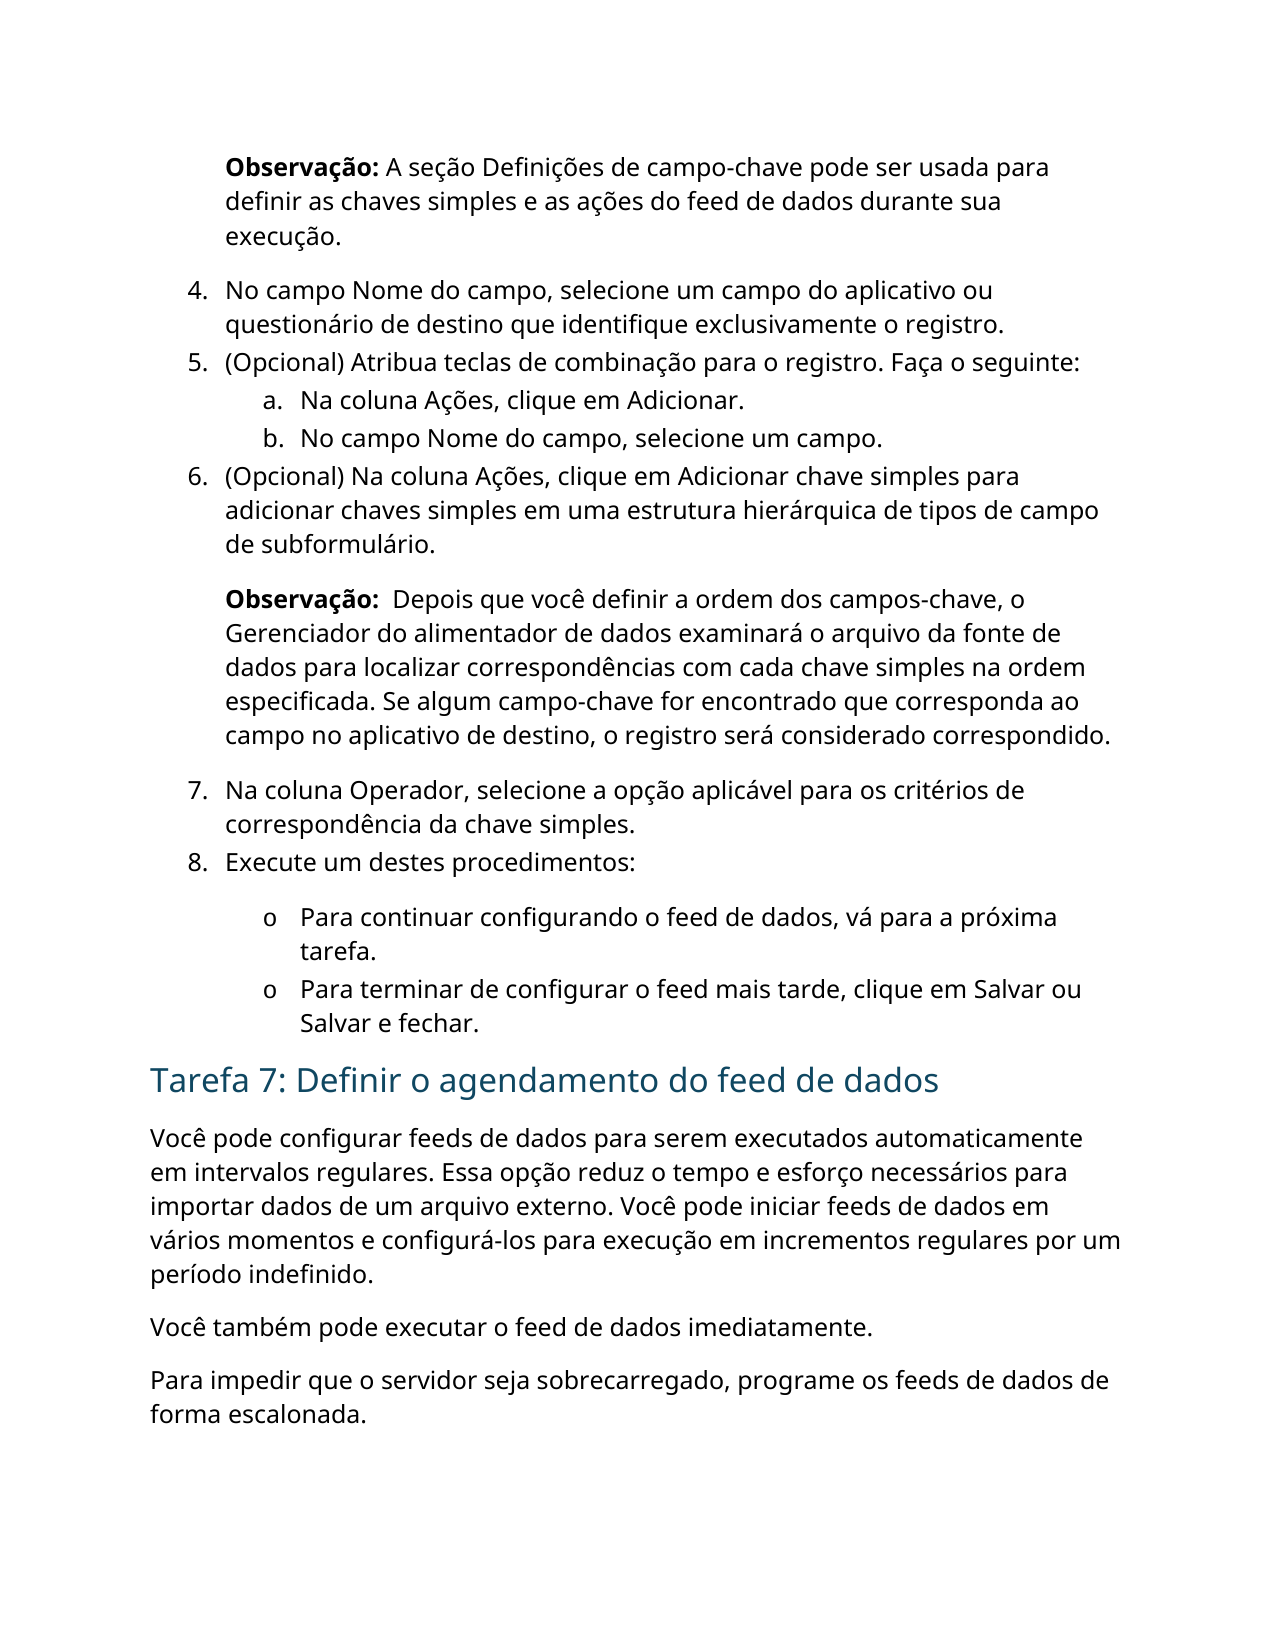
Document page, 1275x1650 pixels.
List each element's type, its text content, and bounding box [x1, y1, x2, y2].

list (Opcional) Na coluna Ações, clique em Adicionar chave simples para adicionar chaves simples em uma estrutura hierárquica de tipos de campo de subformulário. [187, 458, 1125, 561]
text Você também pode executar o feed de dados imediatamente. [150, 1309, 1125, 1344]
list Execute um destes procedimentos: [187, 844, 1125, 878]
list Observação: A seção Definições de campo-chave pode ser usada para definir as chaves simples e as ações do feed de dados durante sua execução. [187, 150, 1125, 252]
list No campo Nome do campo, selecione um campo do aplicativo ou questionário de destino que identifique exclusivamente o registro. [187, 273, 1125, 341]
text Para impedir que o servidor seja sobrecarregado, programe os feeds de dados de forma escalonada. [150, 1362, 1125, 1431]
subtitle Tarefa 7: Definir o agendamento do feed de dados [150, 1056, 1125, 1102]
list Na coluna Ações, clique em Adicionar. [262, 383, 1125, 417]
list Para continuar configurando o feed de dados, vá para a próxima tarefa. [262, 899, 1125, 968]
list Para terminar de configurar o feed mais tarde, clique em Salvar ou Salvar e fechar. [262, 971, 1125, 1040]
list No campo Nome do campo, selecione um campo. [262, 421, 1125, 454]
list (Opcional) Atribua teclas de combinação para o registro. Faça o seguinte: [187, 345, 1125, 379]
list Observação: Depois que você definir a ordem dos campos-chave, o Gerenciador do alimentador de dados examinará o arquivo da fonte de dados para localizar correspondências com cada chave simples na ordem especificada. Se algum campo-chave for encontrado que corresponda ao campo no aplicativo de destino, o registro será considerado correspondido. [187, 581, 1125, 752]
list Na coluna Operador, selecione a opção aplicável para os critérios de correspondência da chave simples. [187, 772, 1125, 841]
text Você pode configurar feeds de dados para serem executados automaticamente em intervalos regulares. Essa opção reduz o tempo e esforço necessários para importar dados de um arquivo externo. Você pode iniciar feeds de dados em vários momentos e configurá-los para execução em incrementos regulares por um período indefinido. [150, 1121, 1125, 1291]
